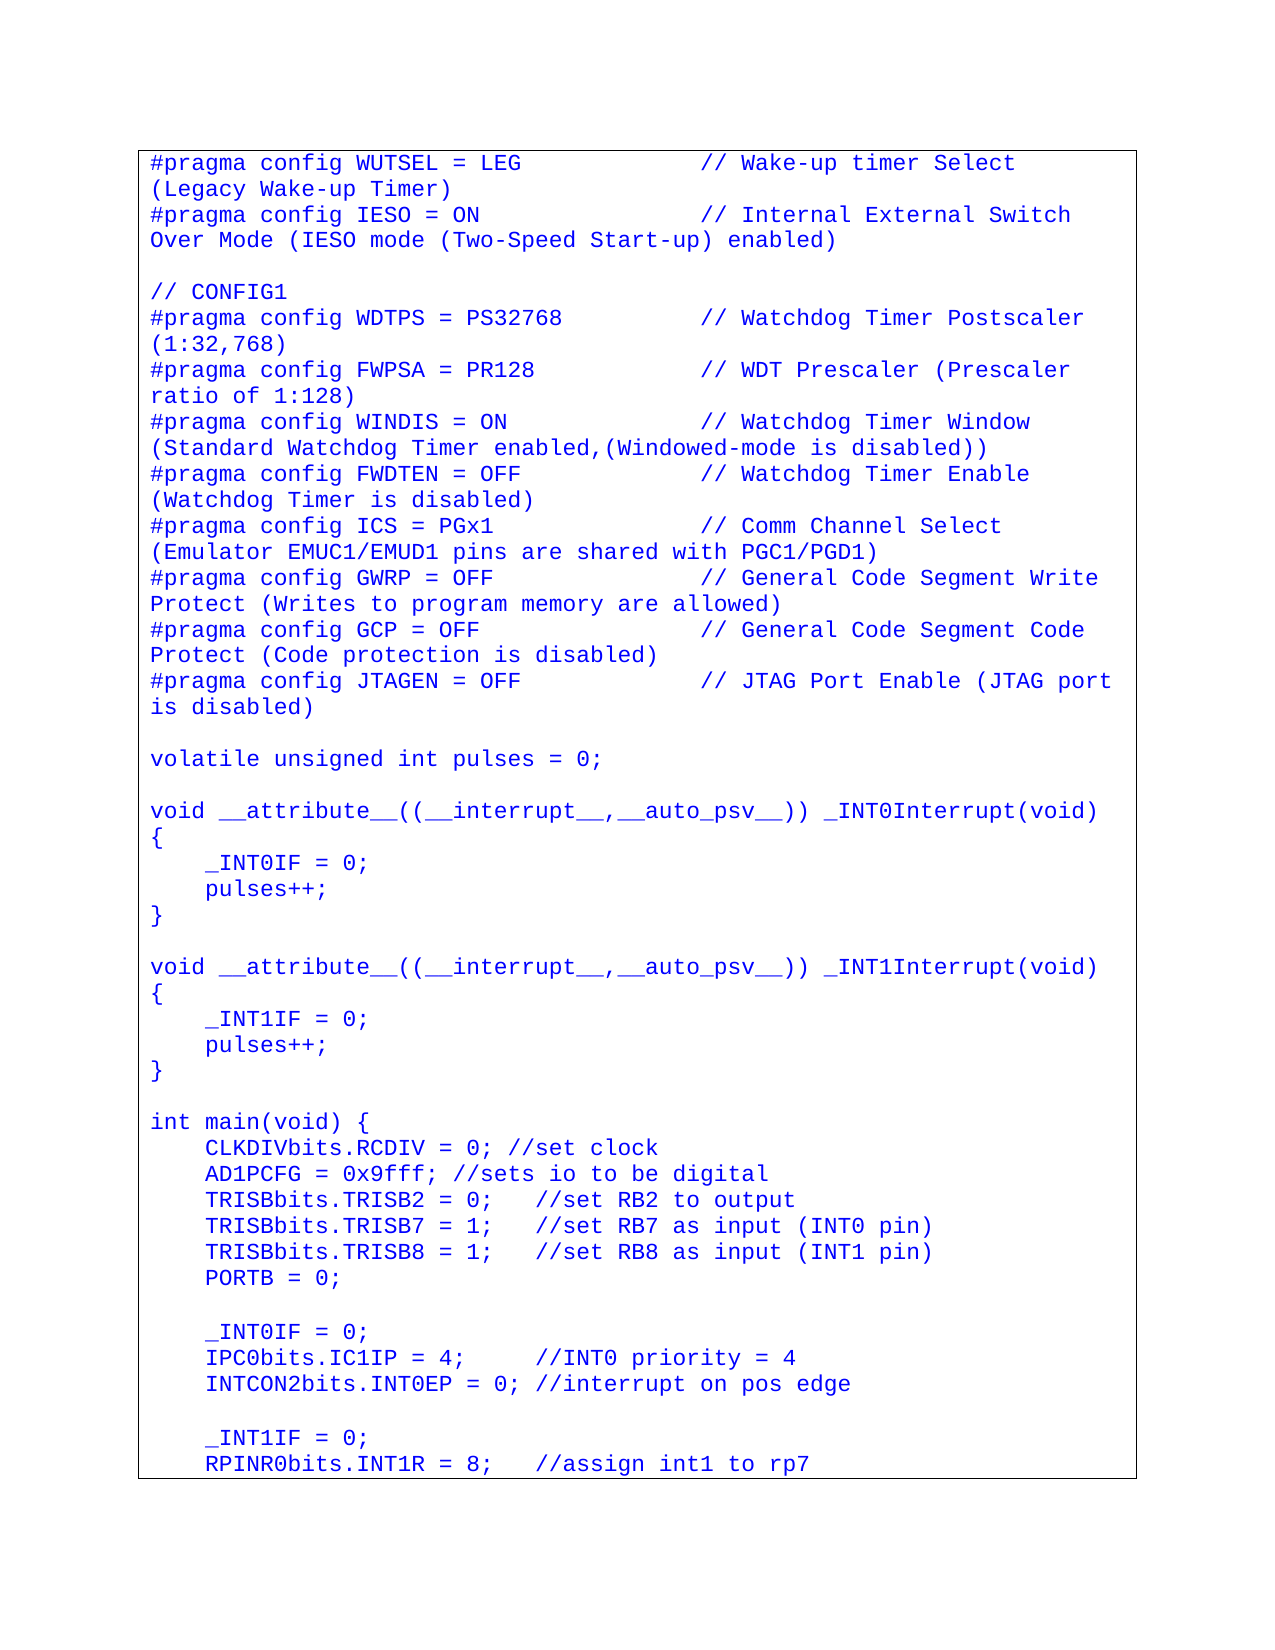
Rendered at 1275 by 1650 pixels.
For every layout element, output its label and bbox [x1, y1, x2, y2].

table_header [139, 151, 1136, 1478]
